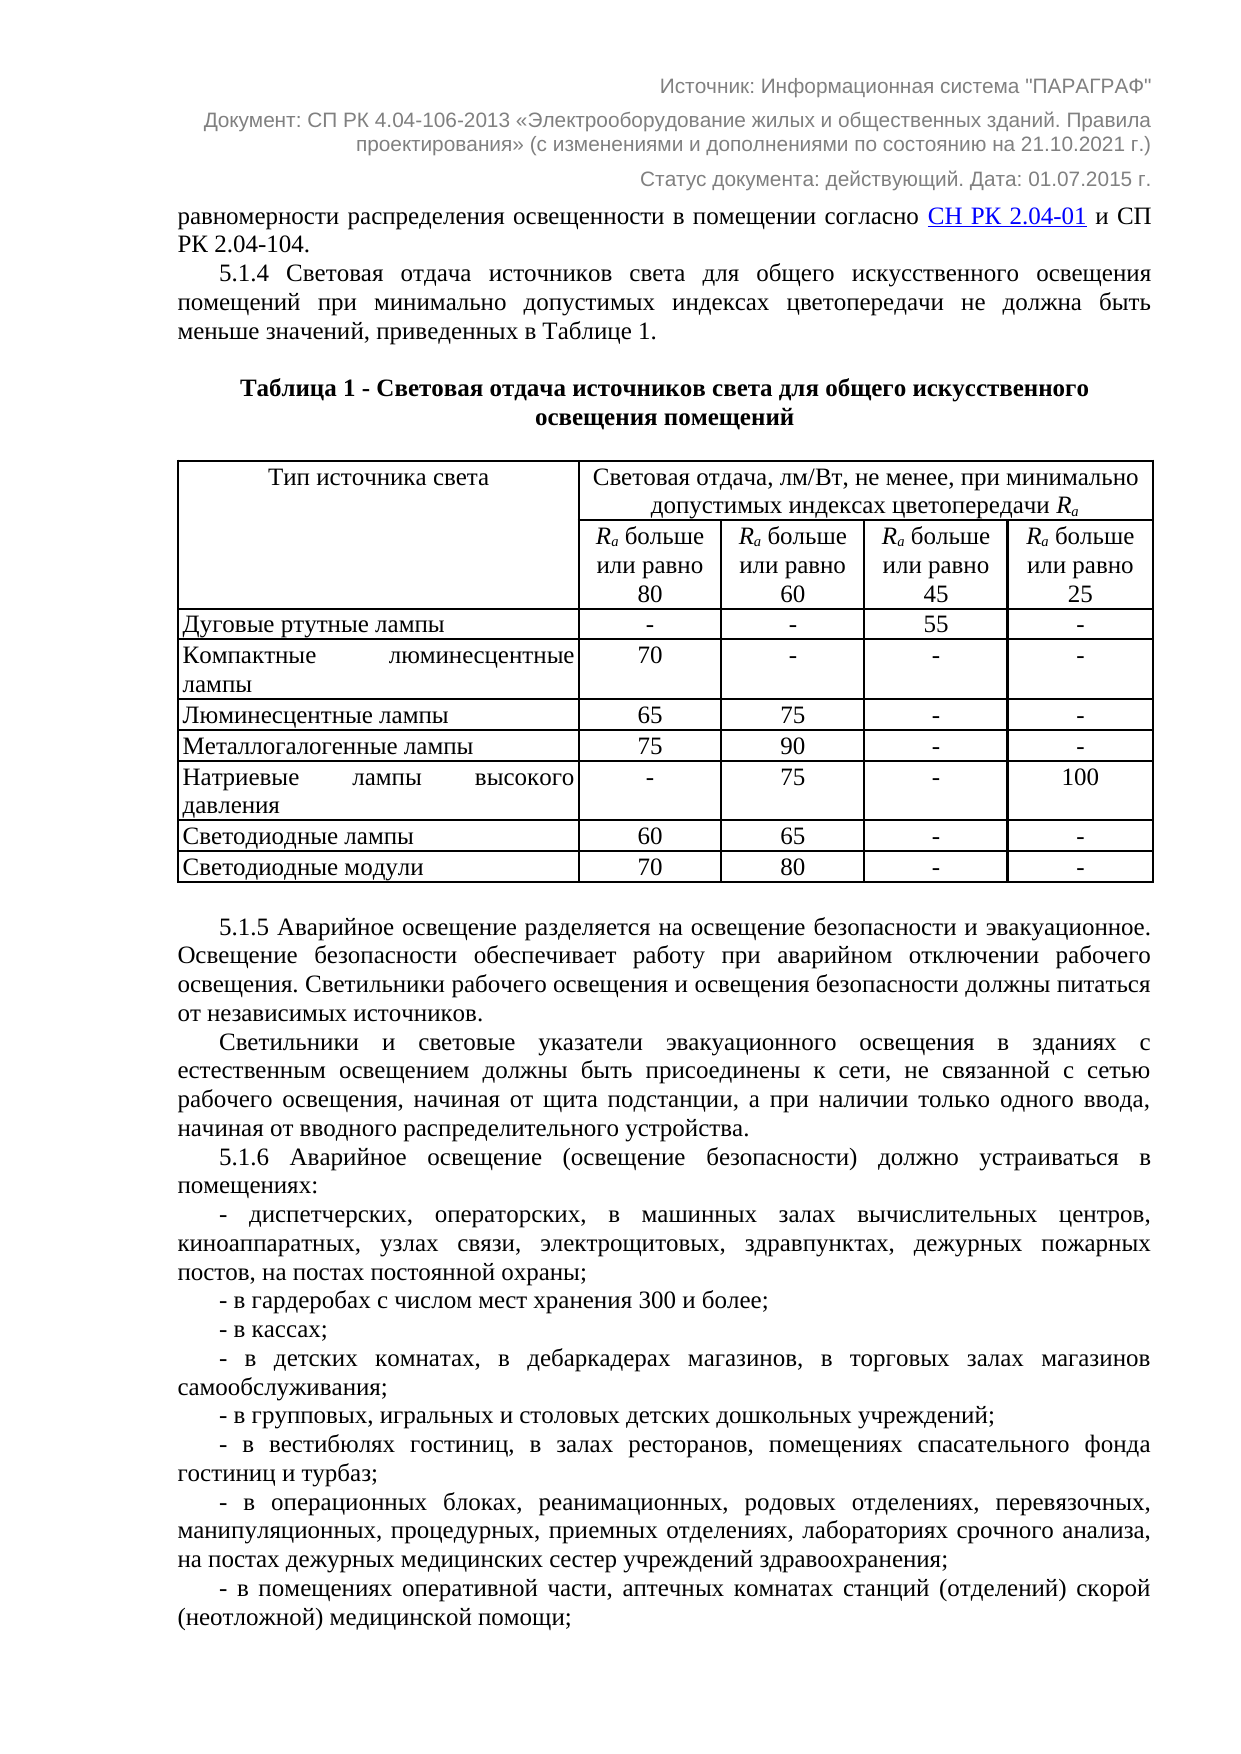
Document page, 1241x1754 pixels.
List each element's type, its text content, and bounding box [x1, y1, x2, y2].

table_cell Светодиодные лампы [179, 821, 578, 850]
table_cell - [865, 640, 1006, 698]
table_cell Дуговые ртутные лампы [179, 610, 578, 638]
table_cell - [1009, 852, 1152, 881]
text - в групповых, игральных и столовых детских дошкольных учреждений; [177, 1400, 1152, 1429]
table_cell Ra больше или равно 45 [865, 521, 1006, 607]
text Светильники и световые указатели эвакуационного освещения в зданиях с естественным освещением должны быть присоединены к сети, не связанной с сетью рабочего освещения, начиная от щита подстанции, а при наличии только одного ввода, начиная от вводного распределительного устройства. [177, 1027, 1152, 1142]
table_cell - [865, 852, 1006, 881]
text 5.1.5 Аварийное освещение разделяется на освещение безопасности и эвакуационное. Освещение безопасности обеспечивает работу при аварийном отключении рабочего освещения. Светильники рабочего освещения и освещения безопасности должны питаться от независимых источников. [177, 912, 1152, 1027]
text - в помещениях оперативной части, аптечных комнатах станций (отделений) скорой (неотложной) медицинской помощи; [177, 1573, 1152, 1630]
table_cell 55 [865, 610, 1006, 638]
table_cell 70 [580, 852, 720, 881]
table_cell Натриевые лампы высокого давления [179, 762, 578, 819]
table_cell Металлогалогенные лампы [179, 731, 578, 759]
table_cell - [1009, 640, 1152, 698]
table_cell - [865, 731, 1006, 759]
table_cell - [865, 821, 1006, 850]
text 5.1.4 Световая отдача источников света для общего искусственного освещения помещений при минимально допустимых индексах цветопередачи не должна быть меньше значений, приведенных в Таблице 1. [177, 258, 1152, 344]
table_cell - [1009, 821, 1152, 850]
text 5.1.6 Аварийное освещение (освещение безопасности) должно устраиваться в помещениях: [177, 1142, 1152, 1199]
table_cell 80 [722, 852, 863, 881]
table_cell - [722, 640, 863, 698]
table_cell 75 [722, 700, 863, 729]
text - диспетчерских, операторских, в машинных залах вычислительных центров, киноаппаратных, узлах связи, электрощитовых, здравпунктах, дежурных пожарных постов, на постах постоянной охраны; [177, 1199, 1152, 1285]
table_cell - [1009, 700, 1152, 729]
table_cell Ra больше или равно 80 [580, 521, 720, 607]
table_cell 100 [1009, 762, 1152, 819]
table_cell Люминесцентные лампы [179, 700, 578, 729]
text - в гардеробах с числом мест хранения 300 и более; [177, 1285, 1152, 1314]
table_cell Ra больше или равно 60 [722, 521, 863, 607]
table_cell - [865, 700, 1006, 729]
table_header Тип источника света [179, 462, 578, 607]
table_cell - [722, 610, 863, 638]
text Таблица 1 - Световая отдача источников света для общего искусственного освещения помещений [177, 373, 1152, 431]
table_cell 60 [580, 821, 720, 850]
table_cell - [580, 762, 720, 819]
table_cell 65 [580, 700, 720, 729]
text - в детских комнатах, в дебаркадерах магазинов, в торговых залах магазинов самообслуживания; [177, 1343, 1152, 1400]
table_cell Компактные люминесцентные лампы [179, 640, 578, 698]
table_cell 75 [580, 731, 720, 759]
table_cell 90 [722, 731, 863, 759]
table_cell - [1009, 731, 1152, 759]
text - в операционных блоках, реанимационных, родовых отделениях, перевязочных, манипуляционных, процедурных, приемных отделениях, лабораториях срочного анализа, на постах дежурных медицинских сестер учреждений здравоохранения; [177, 1487, 1152, 1573]
table_cell - [1009, 610, 1152, 638]
table_cell - [580, 610, 720, 638]
table_cell - [865, 762, 1006, 819]
table_cell 75 [722, 762, 863, 819]
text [177, 201, 1152, 258]
text - в кассах; [177, 1314, 1152, 1343]
text - в вестибюлях гостиниц, в залах ресторанов, помещениях спасательного фонда гостиниц и турбаз; [177, 1429, 1152, 1487]
table_cell 70 [580, 640, 720, 698]
table_cell Светодиодные модули [179, 852, 578, 881]
table_cell 65 [722, 821, 863, 850]
table_header Световая отдача, лм/Вт, не менее, при минимально допустимых индексах цветопередачи Ra [580, 462, 1152, 519]
table_cell Ra больше или равно 25 [1009, 521, 1152, 607]
